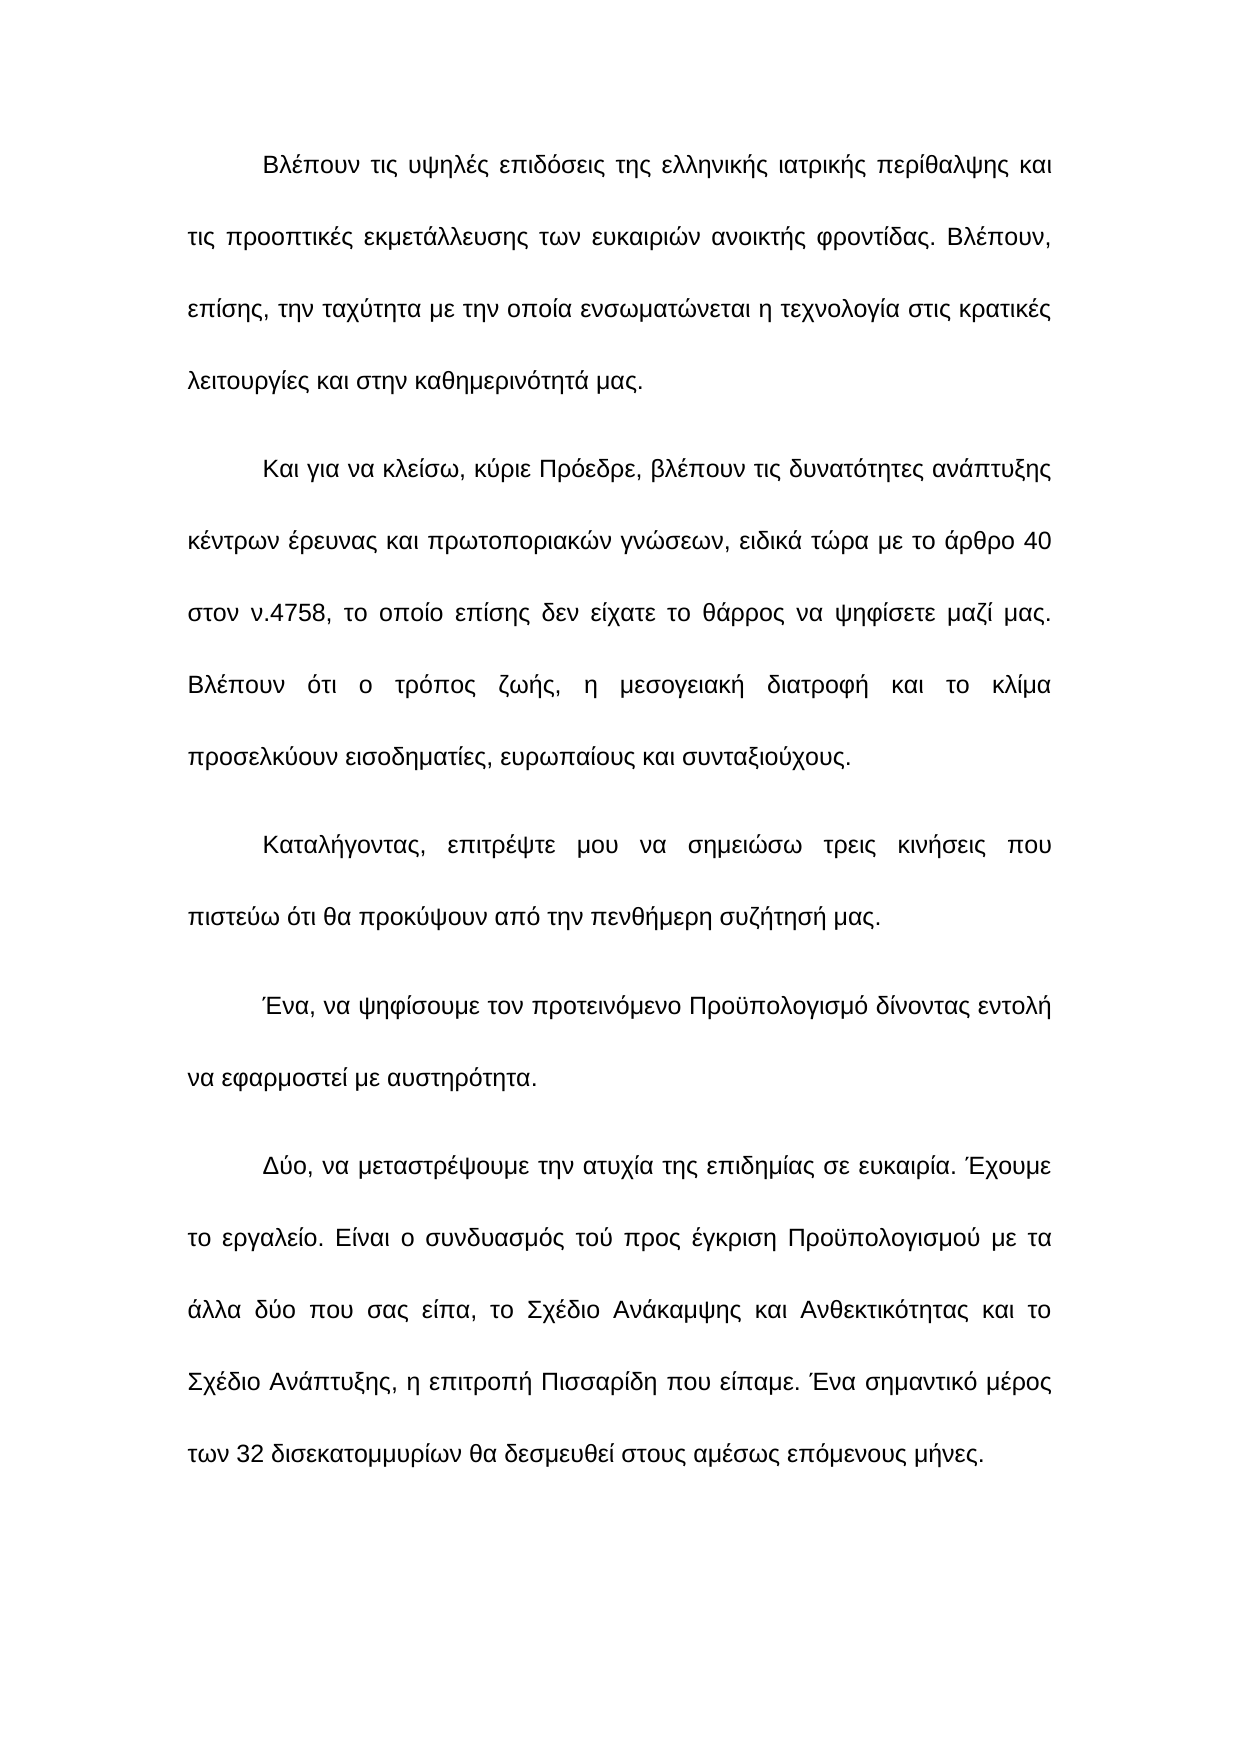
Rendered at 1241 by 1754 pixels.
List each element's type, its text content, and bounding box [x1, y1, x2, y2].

text Βλέπουν τις υψηλές επιδόσεις της ελληνικής ιατρικής περίθαλψης και τις προοπτικές εκμετάλλευσης των ευκαιριών ανοικτής φροντίδας. Βλέπουν, επίσης, την ταχύτητα με την οποία ενσωματώνεται η τεχνολογία στις κρατικές λειτουργίες και στην καθημερινότητά μας. [187, 150, 1053, 394]
text Καταλήγοντας, επιτρέψτε μου να σημειώσω τρεις κινήσεις που πιστεύω ότι θα προκύψουν από την πενθήμερη συζήτησή μας. [187, 830, 1053, 931]
text Και για να κλείσω, κύριε Πρόεδρε, βλέπουν τις δυνατότητες ανάπτυξης κέντρων έρευνας και πρωτοποριακών γνώσεων, ειδικά τώρα με το άρθρο 40 στον ν.4758, το οποίο επίσης δεν είχατε το θάρρος να ψηφίσετε μαζί μας. Βλέπουν ότι ο τρόπος ζωής, η μεσογειακή διατροφή και το κλίμα προσελκύουν εισοδηματίες, ευρωπαίους και συνταξιούχους. [187, 454, 1053, 770]
text Δύο, να μεταστρέψουμε την ατυχία της επιδημίας σε ευκαιρία. Έχουμε το εργαλείο. Είναι ο συνδυασμός τού προς έγκριση Προϋπολογισμού με τα άλλα δύο που σας είπα, το Σχέδιο Ανάκαμψης και Ανθεκτικότητας και το Σχέδιο Ανάπτυξης, η επιτροπή Πισσαρίδη που είπαμε. Ένα σημαντικό μέρος των 32 δισεκατομμυρίων θα δεσμευθεί στους αμέσως επόμενους μήνες. [187, 1151, 1053, 1467]
text Ένα, να ψηφίσουμε τον προτεινόμενο Προϋπολογισμό δίνοντας εντολή να εφαρμοστεί με αυστηρότητα. [187, 991, 1053, 1091]
